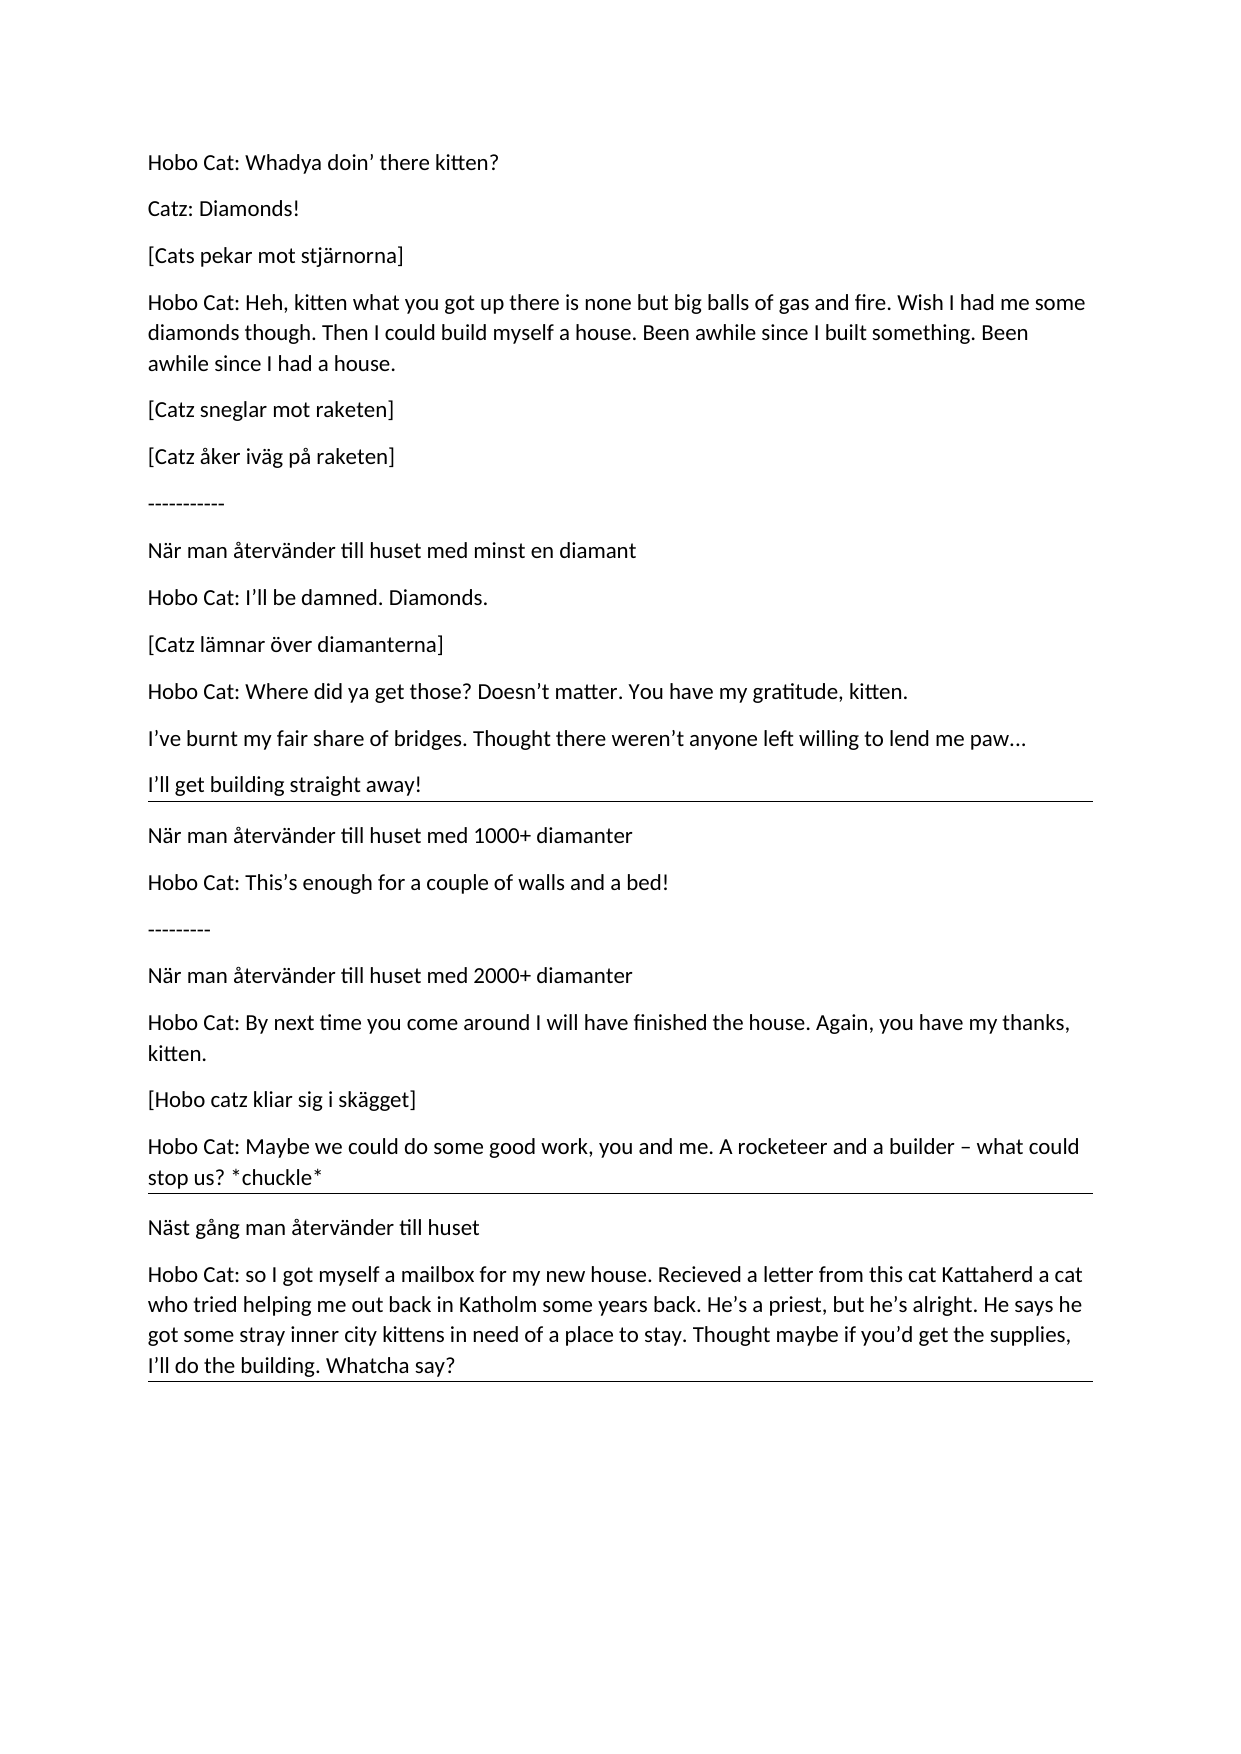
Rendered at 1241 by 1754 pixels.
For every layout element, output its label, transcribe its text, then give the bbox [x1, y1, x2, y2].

text [Catz sneglar mot raketen] [148, 396, 1093, 423]
text Hobo Cat: Where did ya get those? Doesn’t matter. You have my gratitude, kitten. [148, 677, 1093, 705]
text [Catz lämnar över diamanterna] [148, 630, 1093, 658]
text När man återvänder till huset med minst en diamant [148, 536, 1093, 564]
text Hobo Cat: so I got myself a mailbox for my new house. Recieved a letter from this cat Kattaherd a cat who tried helping me out back in Katholm some years back. He’s a priest, but he’s alright. He says he got some stray inner city kittens in need of a place to stay. Thought maybe if you’d get the supplies, I’ll do the building. Whatcha say? [148, 1260, 1093, 1381]
text ----------- [148, 489, 1093, 517]
text I’ve burnt my fair share of bridges. Thought there weren’t anyone left willing to lend me paw... [148, 724, 1093, 752]
text [Hobo catz kliar sig i skägget] [148, 1086, 1093, 1114]
text Hobo Cat: This’s enough for a couple of walls and a bed! [148, 868, 1093, 896]
text Hobo Cat: Whadya doin’ there kitten? [148, 148, 1093, 176]
text [Cats pekar mot stjärnorna] [148, 241, 1093, 269]
text --------- [148, 915, 1093, 943]
text Hobo Cat: I’ll be damned. Diamonds. [148, 583, 1093, 611]
text Hobo Cat: Maybe we could do some good work, you and me. A rocketeer and a builder – what could stop us? *chuckle* [148, 1132, 1093, 1193]
text Catz: Diamonds! [148, 194, 1093, 222]
text Hobo Cat: Heh, kitten what you got up there is none but big balls of gas and fire. Wish I had me some diamonds though. Then I could build myself a house. Been awhile since I built something. Been awhile since I had a house. [148, 288, 1093, 377]
text I’ll get building straight away! [148, 771, 1093, 801]
text Näst gång man återvänder till huset [148, 1213, 1093, 1241]
text [Catz åker iväg på raketen] [148, 442, 1093, 470]
text När man återvänder till huset med 2000+ diamanter [148, 962, 1093, 990]
text Hobo Cat: By next time you come around I will have finished the house. Again, you have my thanks, kitten. [148, 1008, 1093, 1067]
text När man återvänder till huset med 1000+ diamanter [148, 821, 1093, 849]
